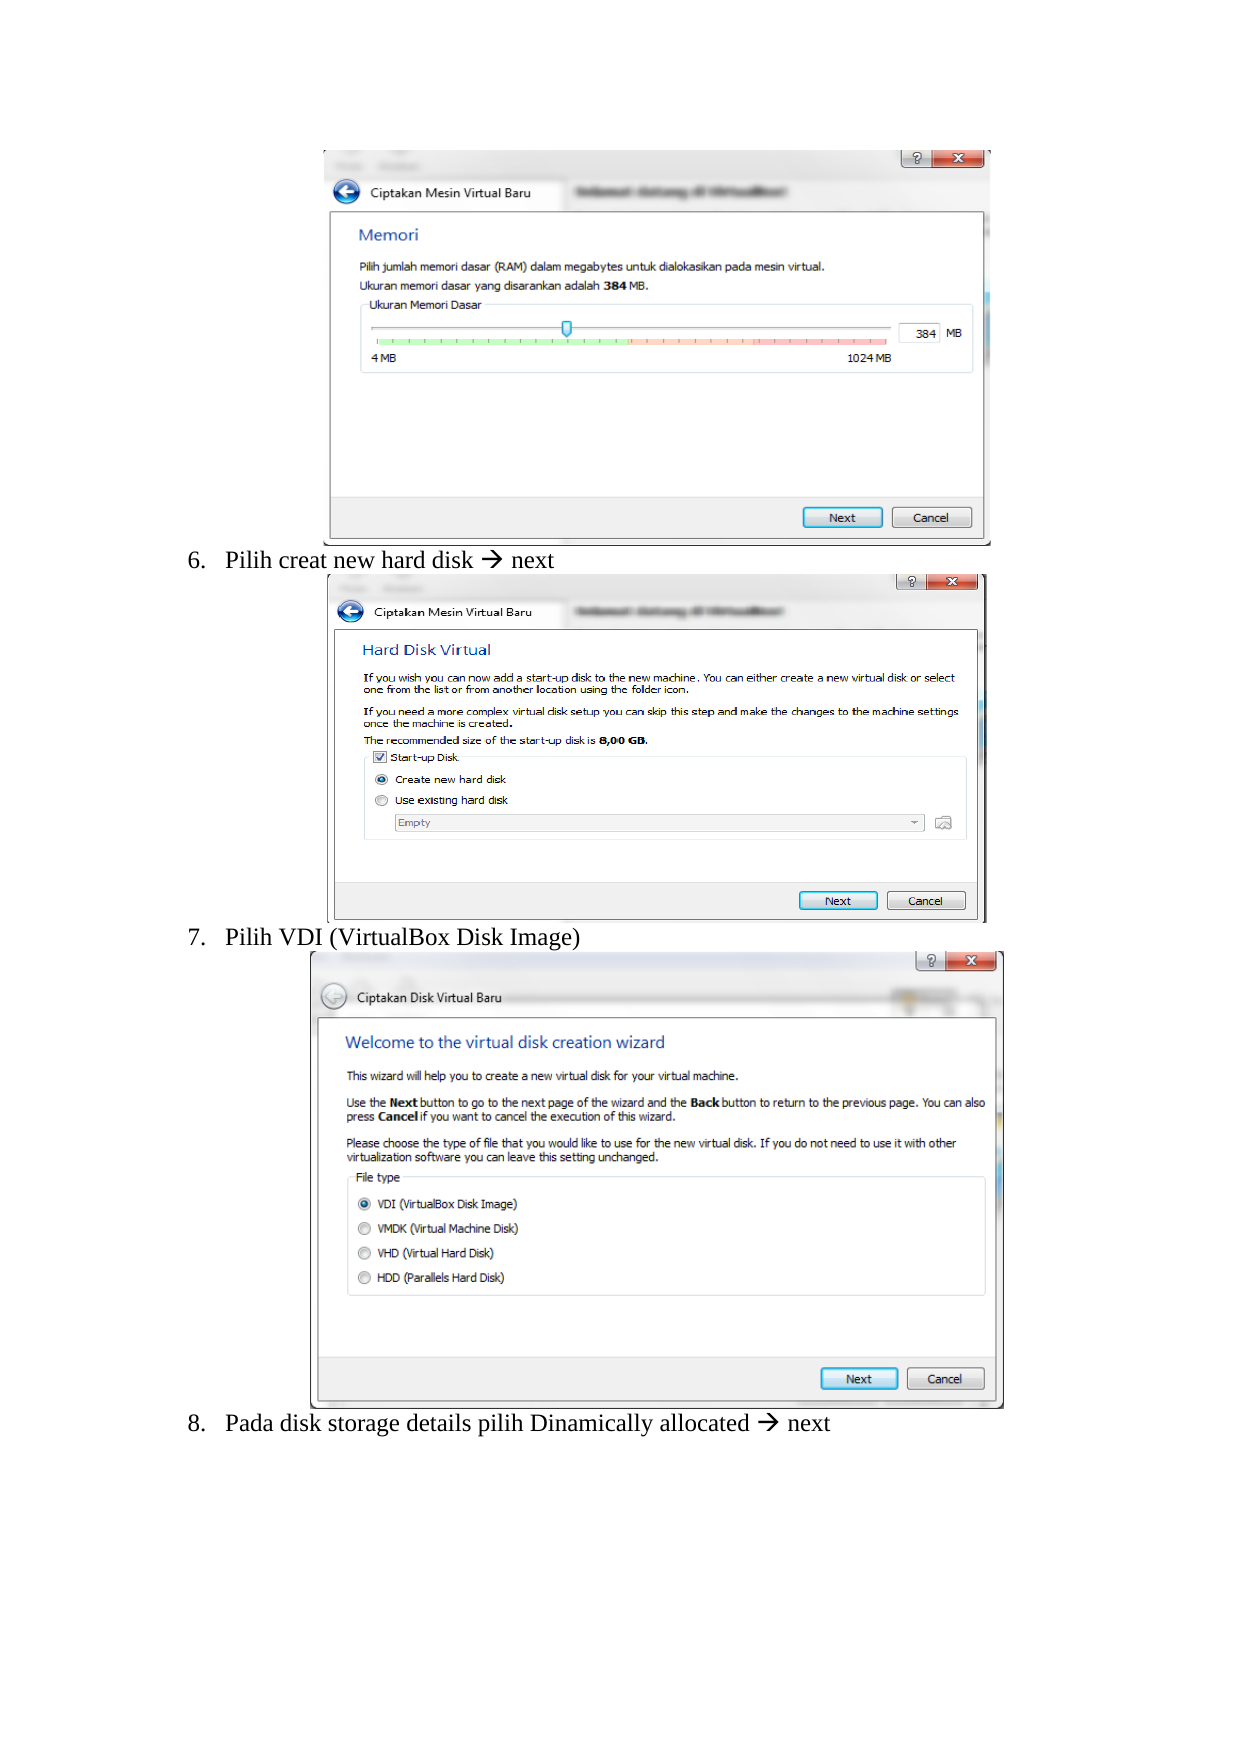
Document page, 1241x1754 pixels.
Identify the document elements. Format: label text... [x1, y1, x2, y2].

picture [323, 150, 991, 546]
list Pada disk storage details pilih Dinamically allocated next [187, 1408, 1090, 1437]
list Pilih VDI (VirtualBox Disk Image) [187, 922, 1090, 951]
picture [327, 574, 987, 923]
list Pilih creat new hard disk next [187, 545, 1090, 574]
picture [310, 951, 1004, 1409]
